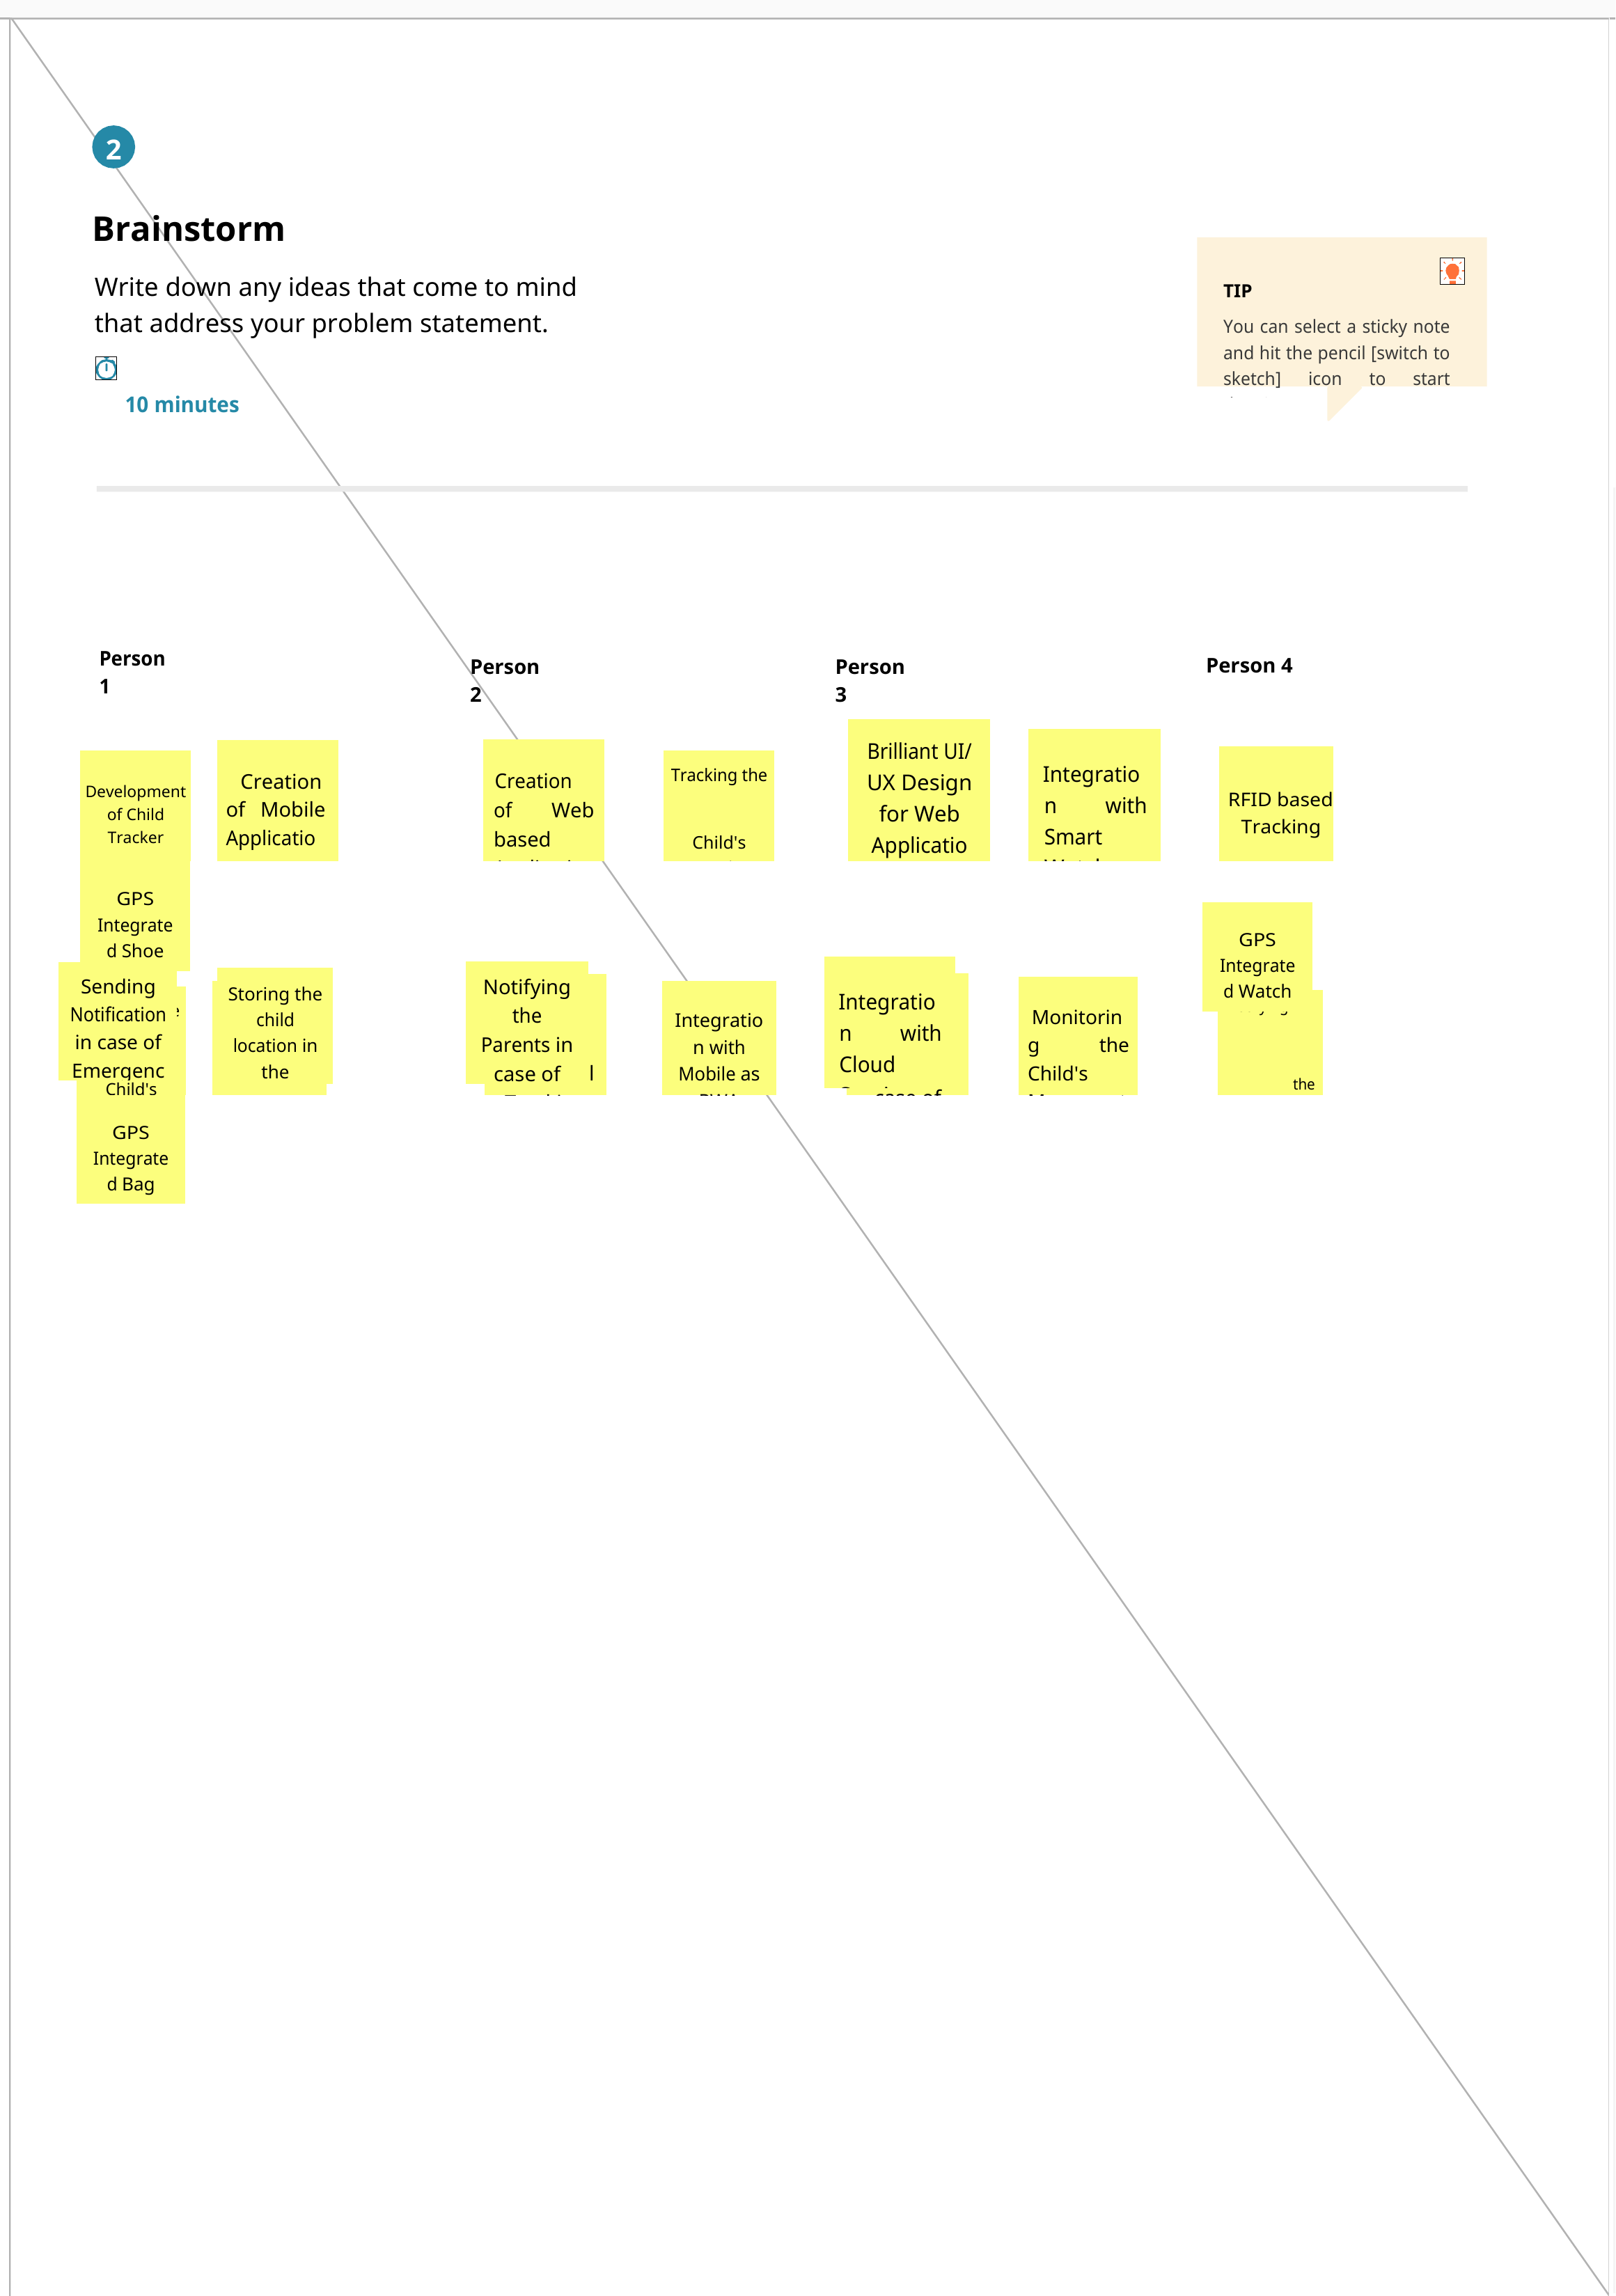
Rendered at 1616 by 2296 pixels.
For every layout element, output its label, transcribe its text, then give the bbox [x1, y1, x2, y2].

picture [96, 357, 116, 379]
text 2 [106, 130, 1496, 168]
subtitle Write down any ideas that come to mind that address your problem statement. [95, 269, 591, 340]
text Person 4 [1206, 652, 1496, 679]
subtitle 10 minutes [125, 389, 1496, 419]
text Person 3 [835, 652, 920, 708]
text Person 1 [99, 645, 180, 700]
text Brainstorm [92, 205, 1496, 251]
text Person 2 [470, 652, 555, 708]
picture [1441, 258, 1464, 284]
